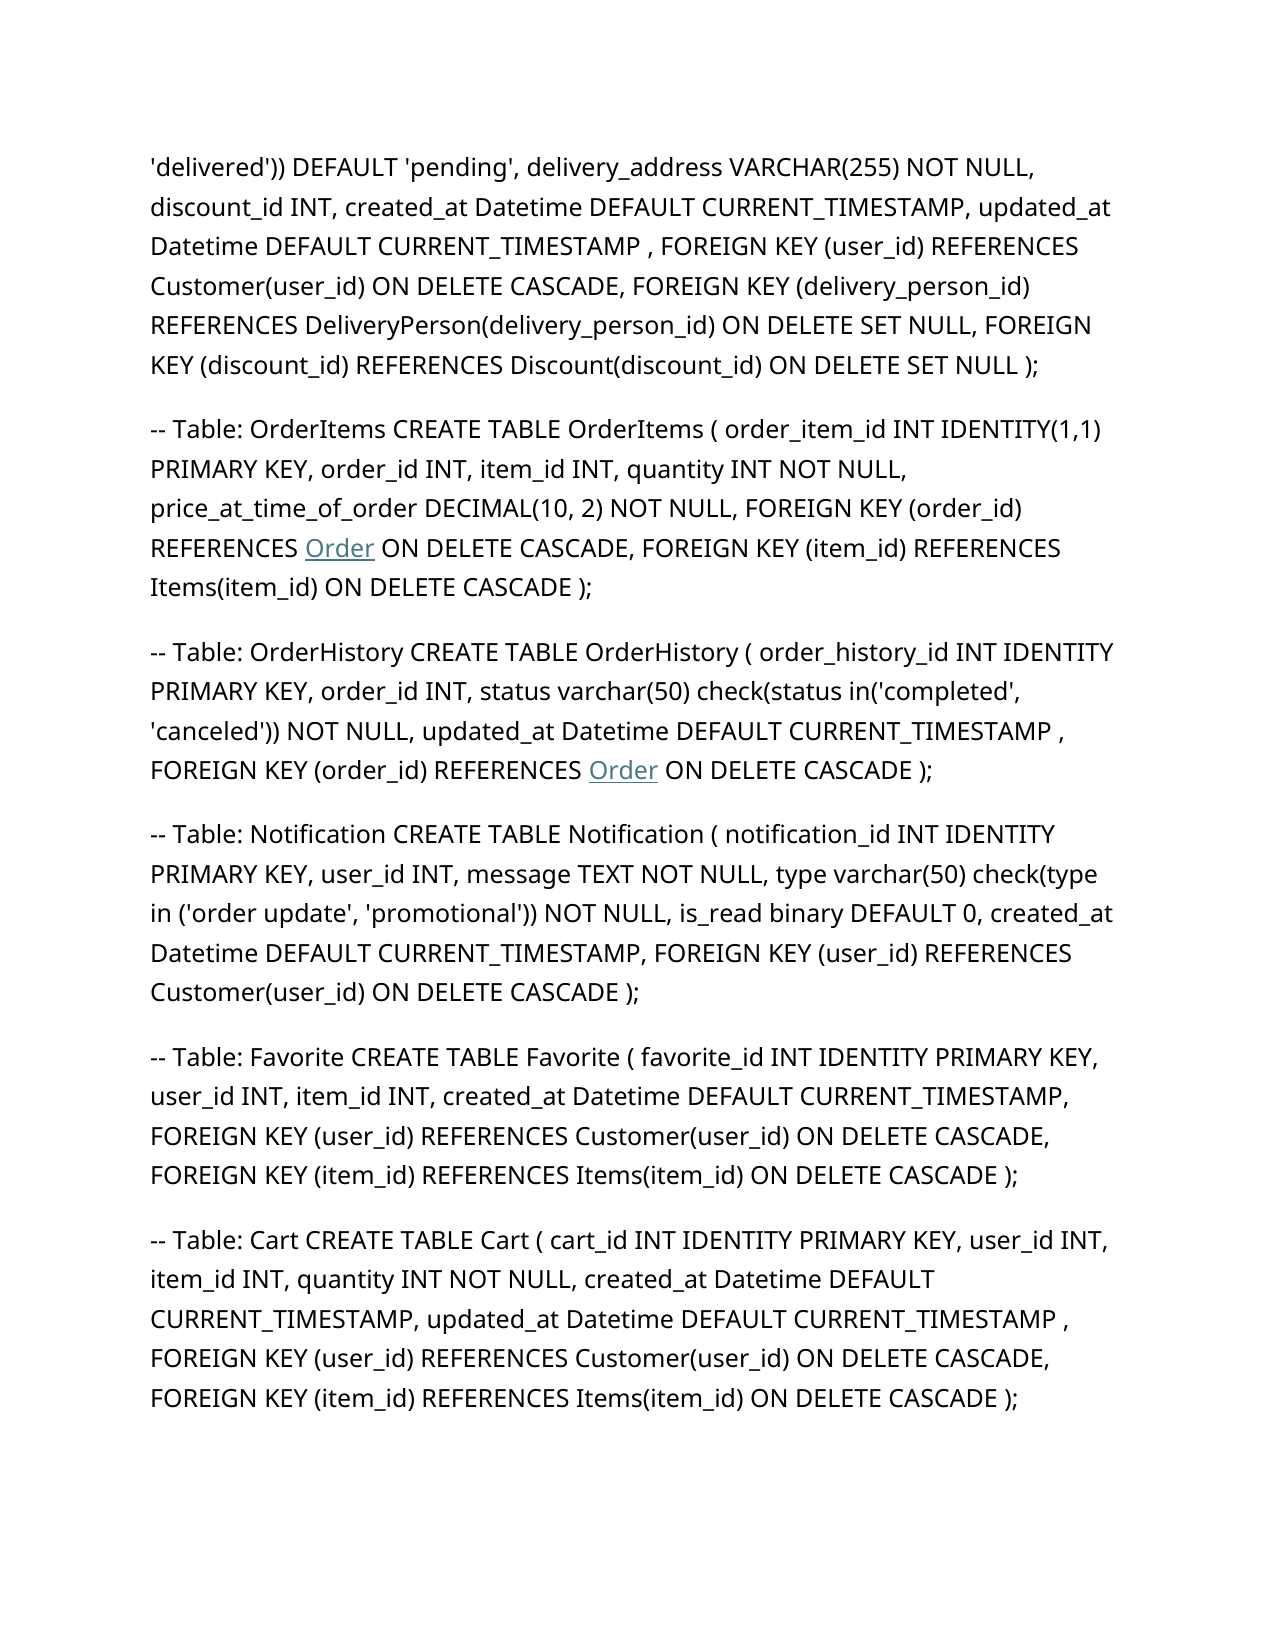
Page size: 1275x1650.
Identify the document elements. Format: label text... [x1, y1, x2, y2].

text -- Table: Cart CREATE TABLE Cart ( cart_id INT IDENTITY PRIMARY KEY, user_id INT, item_id INT, quantity INT NOT NULL, created_at Datetime DEFAULT CURRENT_TIMESTAMP, updated_at Datetime DEFAULT CURRENT_TIMESTAMP , FOREIGN KEY (user_id) REFERENCES Customer(user_id) ON DELETE CASCADE, FOREIGN KEY (item_id) REFERENCES Items(item_id) ON DELETE CASCADE ); [150, 1222, 1125, 1414]
text -- Table: Favorite CREATE TABLE Favorite ( favorite_id INT IDENTITY PRIMARY KEY, user_id INT, item_id INT, created_at Datetime DEFAULT CURRENT_TIMESTAMP, FOREIGN KEY (user_id) REFERENCES Customer(user_id) ON DELETE CASCADE, FOREIGN KEY (item_id) REFERENCES Items(item_id) ON DELETE CASCADE ); [150, 1039, 1125, 1192]
text -- Table: OrderItems CREATE TABLE OrderItems ( order_item_id INT IDENTITY(1,1) PRIMARY KEY, order_id INT, item_id INT, quantity INT NOT NULL, price_at_time_of_order DECIMAL(10, 2) NOT NULL, FOREIGN KEY (order_id) REFERENCES Order ON DELETE CASCADE, FOREIGN KEY (item_id) REFERENCES Items(item_id) ON DELETE CASCADE ); [150, 412, 1125, 604]
text -- Table: OrderHistory CREATE TABLE OrderHistory ( order_history_id INT IDENTITY PRIMARY KEY, order_id INT, status varchar(50) check(status in('completed', 'canceled')) NOT NULL, updated_at Datetime DEFAULT CURRENT_TIMESTAMP , FOREIGN KEY (order_id) REFERENCES Order ON DELETE CASCADE ); [150, 634, 1125, 787]
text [150, 150, 1125, 381]
text -- Table: Notification CREATE TABLE Notification ( notification_id INT IDENTITY PRIMARY KEY, user_id INT, message TEXT NOT NULL, type varchar(50) check(type in ('order update', 'promotional')) NOT NULL, is_read binary DEFAULT 0, created_at Datetime DEFAULT CURRENT_TIMESTAMP, FOREIGN KEY (user_id) REFERENCES Customer(user_id) ON DELETE CASCADE ); [150, 817, 1125, 1009]
